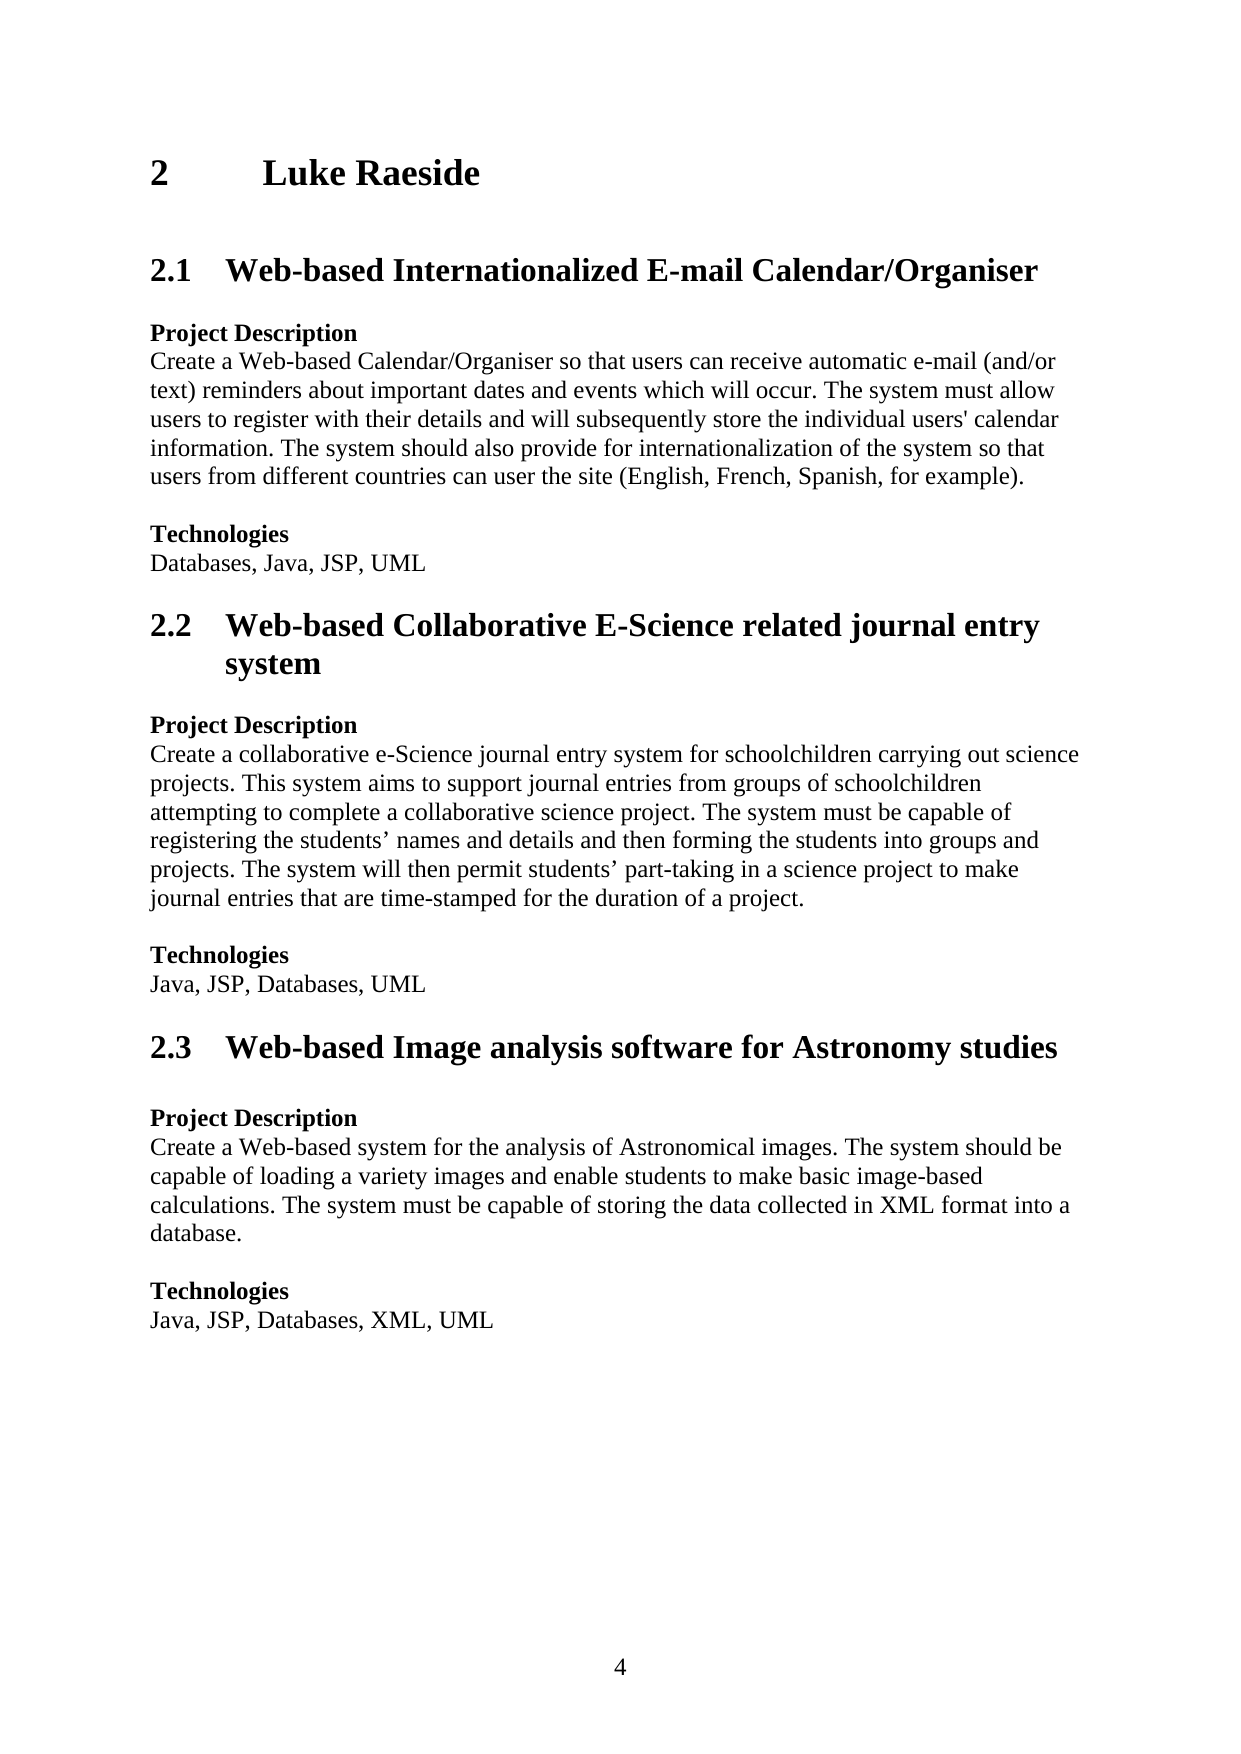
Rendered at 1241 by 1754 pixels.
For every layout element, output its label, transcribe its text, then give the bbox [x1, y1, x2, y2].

text Create a Web-based Calendar/Organiser so that users can receive automatic e-mail (and/or text) reminders about important dates and events which will occur. The system must allow users to register with their details and will subsequently store the individual users' calendar information. The system should also provide for internationalization of the system so that users from different countries can user the site (English, French, Spanish, for example). [150, 346, 1090, 490]
text 2.3 Web-based Image analysis software for Astronomy studies [150, 1027, 1090, 1065]
text Create a collaborative e-Science journal entry system for schoolchildren carrying out science projects. This system aims to support journal entries from groups of schoolchildren attempting to complete a collaborative science project. The system must be capable of registering the students’ names and details and then forming the students into groups and projects. The system will then permit students’ part-taking in a science project to make journal entries that are time-stamped for the duration of a project. [150, 739, 1090, 912]
text 2.2 Web-based Collaborative E-Science related journal entry system [150, 605, 1090, 682]
text Create a Web-based system for the analysis of Astronomical images. The system should be capable of loading a variety images and enable students to make basic image-based calculations. The system must be capable of storing the data collected in XML format into a database. [150, 1132, 1090, 1247]
text Java, JSP, Databases, UML [150, 969, 1090, 998]
text Project Description [150, 318, 1090, 346]
list Luke Raeside [150, 150, 1090, 193]
text Technologies [150, 941, 1090, 969]
text Technologies [150, 1276, 1090, 1305]
text Java, JSP, Databases, XML, UML [150, 1305, 1090, 1333]
text Project Description [150, 711, 1090, 739]
text 2.1 Web-based Internationalized E-mail Calendar/Organiser [150, 251, 1090, 289]
text Technologies [150, 519, 1090, 548]
text Project Description [150, 1103, 1090, 1132]
text Databases, Java, JSP, UML [150, 548, 1090, 576]
